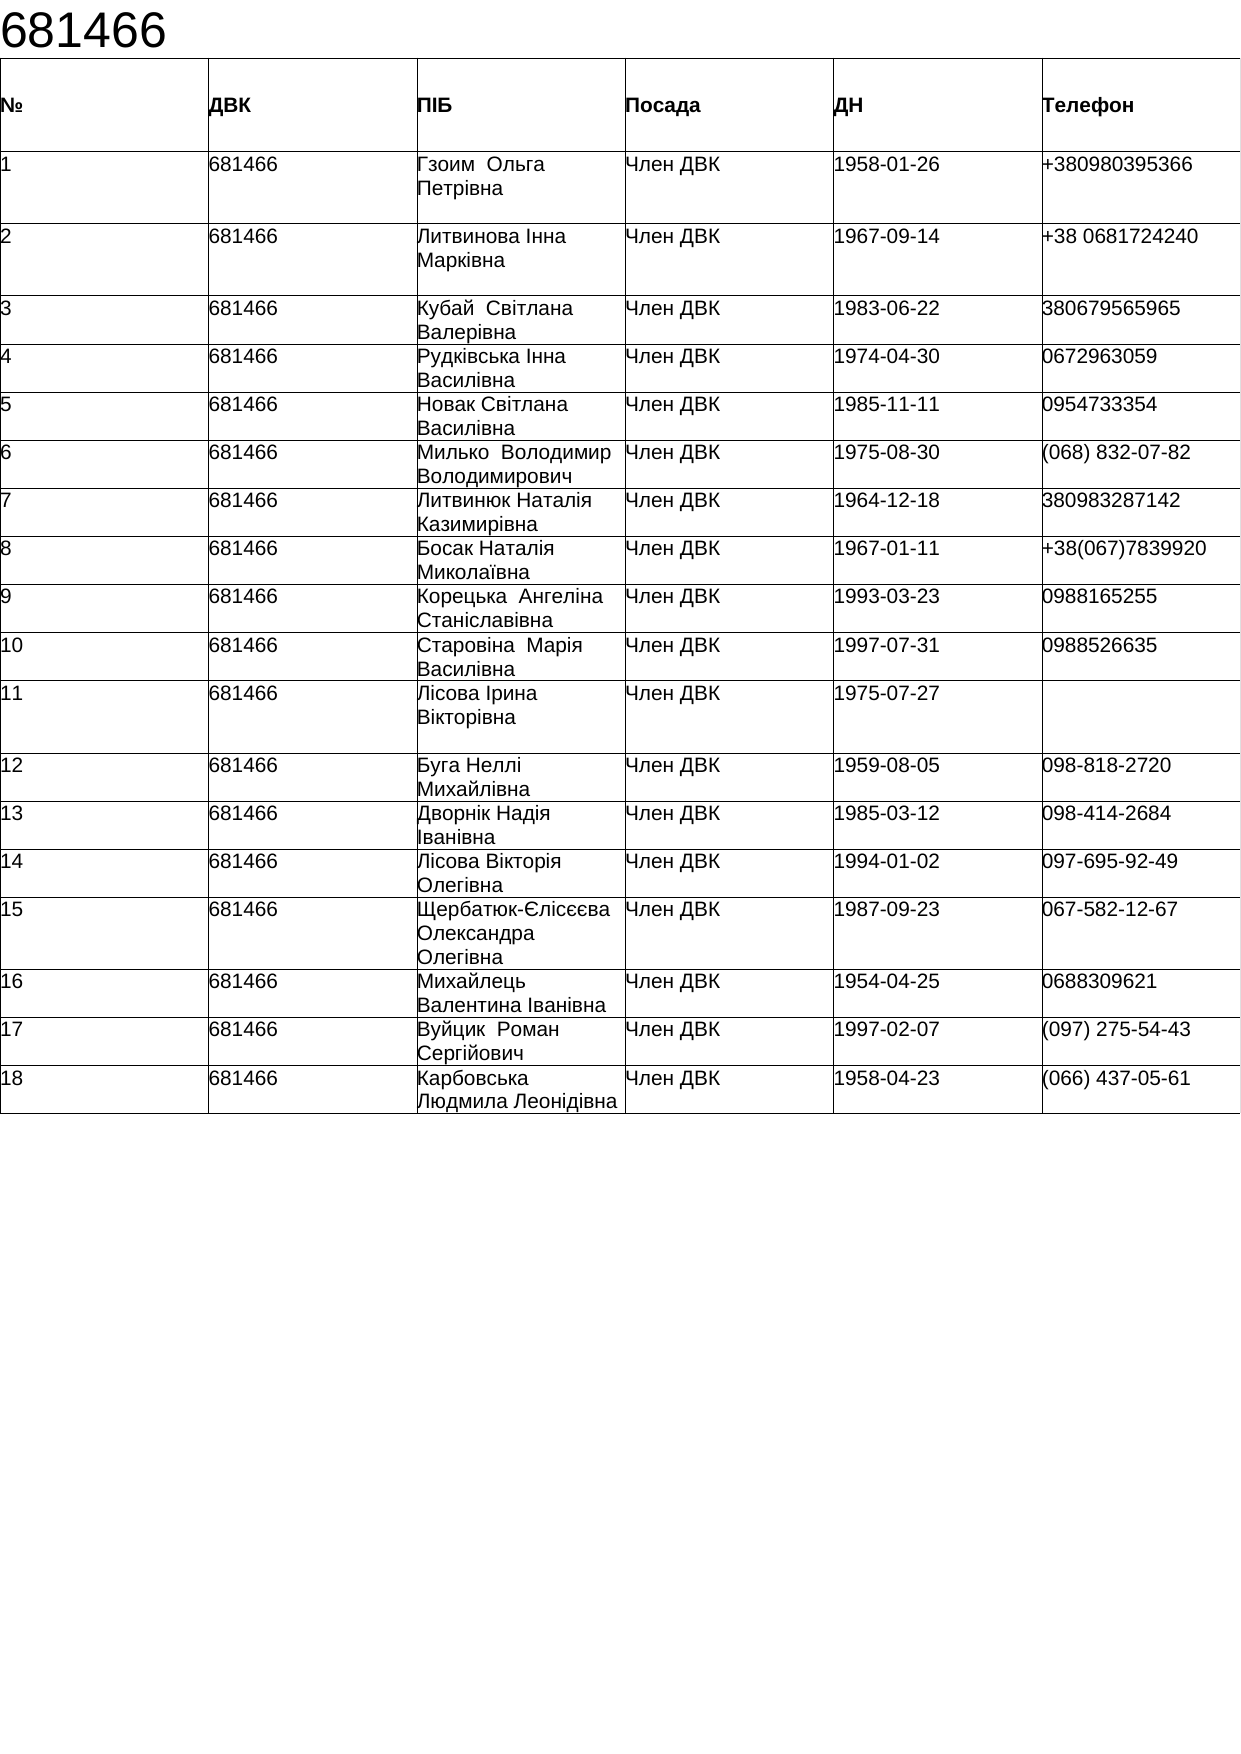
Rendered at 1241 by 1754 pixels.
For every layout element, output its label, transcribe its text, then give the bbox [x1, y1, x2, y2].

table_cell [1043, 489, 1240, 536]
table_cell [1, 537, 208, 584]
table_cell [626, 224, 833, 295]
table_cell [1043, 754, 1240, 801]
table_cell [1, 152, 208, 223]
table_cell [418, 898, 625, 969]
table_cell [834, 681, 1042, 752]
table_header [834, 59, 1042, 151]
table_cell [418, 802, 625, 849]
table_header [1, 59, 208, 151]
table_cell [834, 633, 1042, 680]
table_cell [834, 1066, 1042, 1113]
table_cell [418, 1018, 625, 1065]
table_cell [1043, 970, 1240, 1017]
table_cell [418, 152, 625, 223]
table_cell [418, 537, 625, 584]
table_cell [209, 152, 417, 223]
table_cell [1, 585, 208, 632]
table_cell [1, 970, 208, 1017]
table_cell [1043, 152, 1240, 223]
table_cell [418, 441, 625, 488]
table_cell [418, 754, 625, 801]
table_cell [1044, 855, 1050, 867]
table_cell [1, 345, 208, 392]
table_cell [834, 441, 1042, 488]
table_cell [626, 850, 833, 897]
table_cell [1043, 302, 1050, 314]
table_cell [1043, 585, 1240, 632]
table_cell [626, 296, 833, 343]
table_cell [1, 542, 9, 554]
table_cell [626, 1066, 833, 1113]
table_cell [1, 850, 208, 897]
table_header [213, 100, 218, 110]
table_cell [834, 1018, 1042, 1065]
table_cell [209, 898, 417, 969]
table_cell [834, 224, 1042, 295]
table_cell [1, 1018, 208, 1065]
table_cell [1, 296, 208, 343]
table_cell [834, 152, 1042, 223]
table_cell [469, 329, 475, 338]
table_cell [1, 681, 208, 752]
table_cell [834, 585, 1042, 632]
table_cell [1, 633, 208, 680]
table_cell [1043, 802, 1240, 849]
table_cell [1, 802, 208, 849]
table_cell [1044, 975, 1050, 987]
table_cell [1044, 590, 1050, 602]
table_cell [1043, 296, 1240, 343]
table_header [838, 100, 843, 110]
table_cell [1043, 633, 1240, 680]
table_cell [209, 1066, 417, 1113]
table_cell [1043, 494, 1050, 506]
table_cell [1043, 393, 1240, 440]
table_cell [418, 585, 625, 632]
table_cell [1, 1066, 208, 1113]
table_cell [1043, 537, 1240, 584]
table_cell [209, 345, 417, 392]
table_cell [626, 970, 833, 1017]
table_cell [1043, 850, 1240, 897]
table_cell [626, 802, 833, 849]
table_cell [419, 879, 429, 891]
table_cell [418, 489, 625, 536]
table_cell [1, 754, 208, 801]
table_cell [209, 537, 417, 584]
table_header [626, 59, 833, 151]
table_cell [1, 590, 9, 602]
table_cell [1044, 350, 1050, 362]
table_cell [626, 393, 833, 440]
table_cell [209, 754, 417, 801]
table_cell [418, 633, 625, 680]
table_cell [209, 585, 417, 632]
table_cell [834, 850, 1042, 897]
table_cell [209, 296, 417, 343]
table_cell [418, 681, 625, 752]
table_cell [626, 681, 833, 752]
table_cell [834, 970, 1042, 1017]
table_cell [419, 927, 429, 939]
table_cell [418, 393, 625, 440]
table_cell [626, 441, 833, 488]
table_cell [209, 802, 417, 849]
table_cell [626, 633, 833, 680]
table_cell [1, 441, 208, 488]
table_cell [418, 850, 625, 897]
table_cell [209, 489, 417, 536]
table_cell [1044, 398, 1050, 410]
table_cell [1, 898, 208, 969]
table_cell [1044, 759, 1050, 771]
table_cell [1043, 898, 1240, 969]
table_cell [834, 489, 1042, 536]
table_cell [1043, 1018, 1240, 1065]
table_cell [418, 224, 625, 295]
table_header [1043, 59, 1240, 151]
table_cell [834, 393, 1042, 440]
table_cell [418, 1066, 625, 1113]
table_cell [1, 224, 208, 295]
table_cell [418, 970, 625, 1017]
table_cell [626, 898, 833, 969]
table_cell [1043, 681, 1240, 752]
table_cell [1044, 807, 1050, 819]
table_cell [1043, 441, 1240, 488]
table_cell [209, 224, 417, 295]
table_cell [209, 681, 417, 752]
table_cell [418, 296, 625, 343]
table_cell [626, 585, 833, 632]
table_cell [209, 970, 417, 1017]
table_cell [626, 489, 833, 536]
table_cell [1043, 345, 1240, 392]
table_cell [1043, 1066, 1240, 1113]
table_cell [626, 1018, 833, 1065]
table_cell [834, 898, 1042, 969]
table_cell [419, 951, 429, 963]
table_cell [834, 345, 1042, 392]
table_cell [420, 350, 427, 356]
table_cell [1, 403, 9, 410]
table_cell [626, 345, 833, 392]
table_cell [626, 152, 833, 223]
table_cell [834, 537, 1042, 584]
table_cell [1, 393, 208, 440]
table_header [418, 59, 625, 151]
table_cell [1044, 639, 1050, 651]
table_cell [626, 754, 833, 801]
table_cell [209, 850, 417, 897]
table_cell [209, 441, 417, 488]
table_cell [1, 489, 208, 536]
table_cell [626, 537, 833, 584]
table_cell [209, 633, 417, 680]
text 681466 [0, 0, 1240, 57]
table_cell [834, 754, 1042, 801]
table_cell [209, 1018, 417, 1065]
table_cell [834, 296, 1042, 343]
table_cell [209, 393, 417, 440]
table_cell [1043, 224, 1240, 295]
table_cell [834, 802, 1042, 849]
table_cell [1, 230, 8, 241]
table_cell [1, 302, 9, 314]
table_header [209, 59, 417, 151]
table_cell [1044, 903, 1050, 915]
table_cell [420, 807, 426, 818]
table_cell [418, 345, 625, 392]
